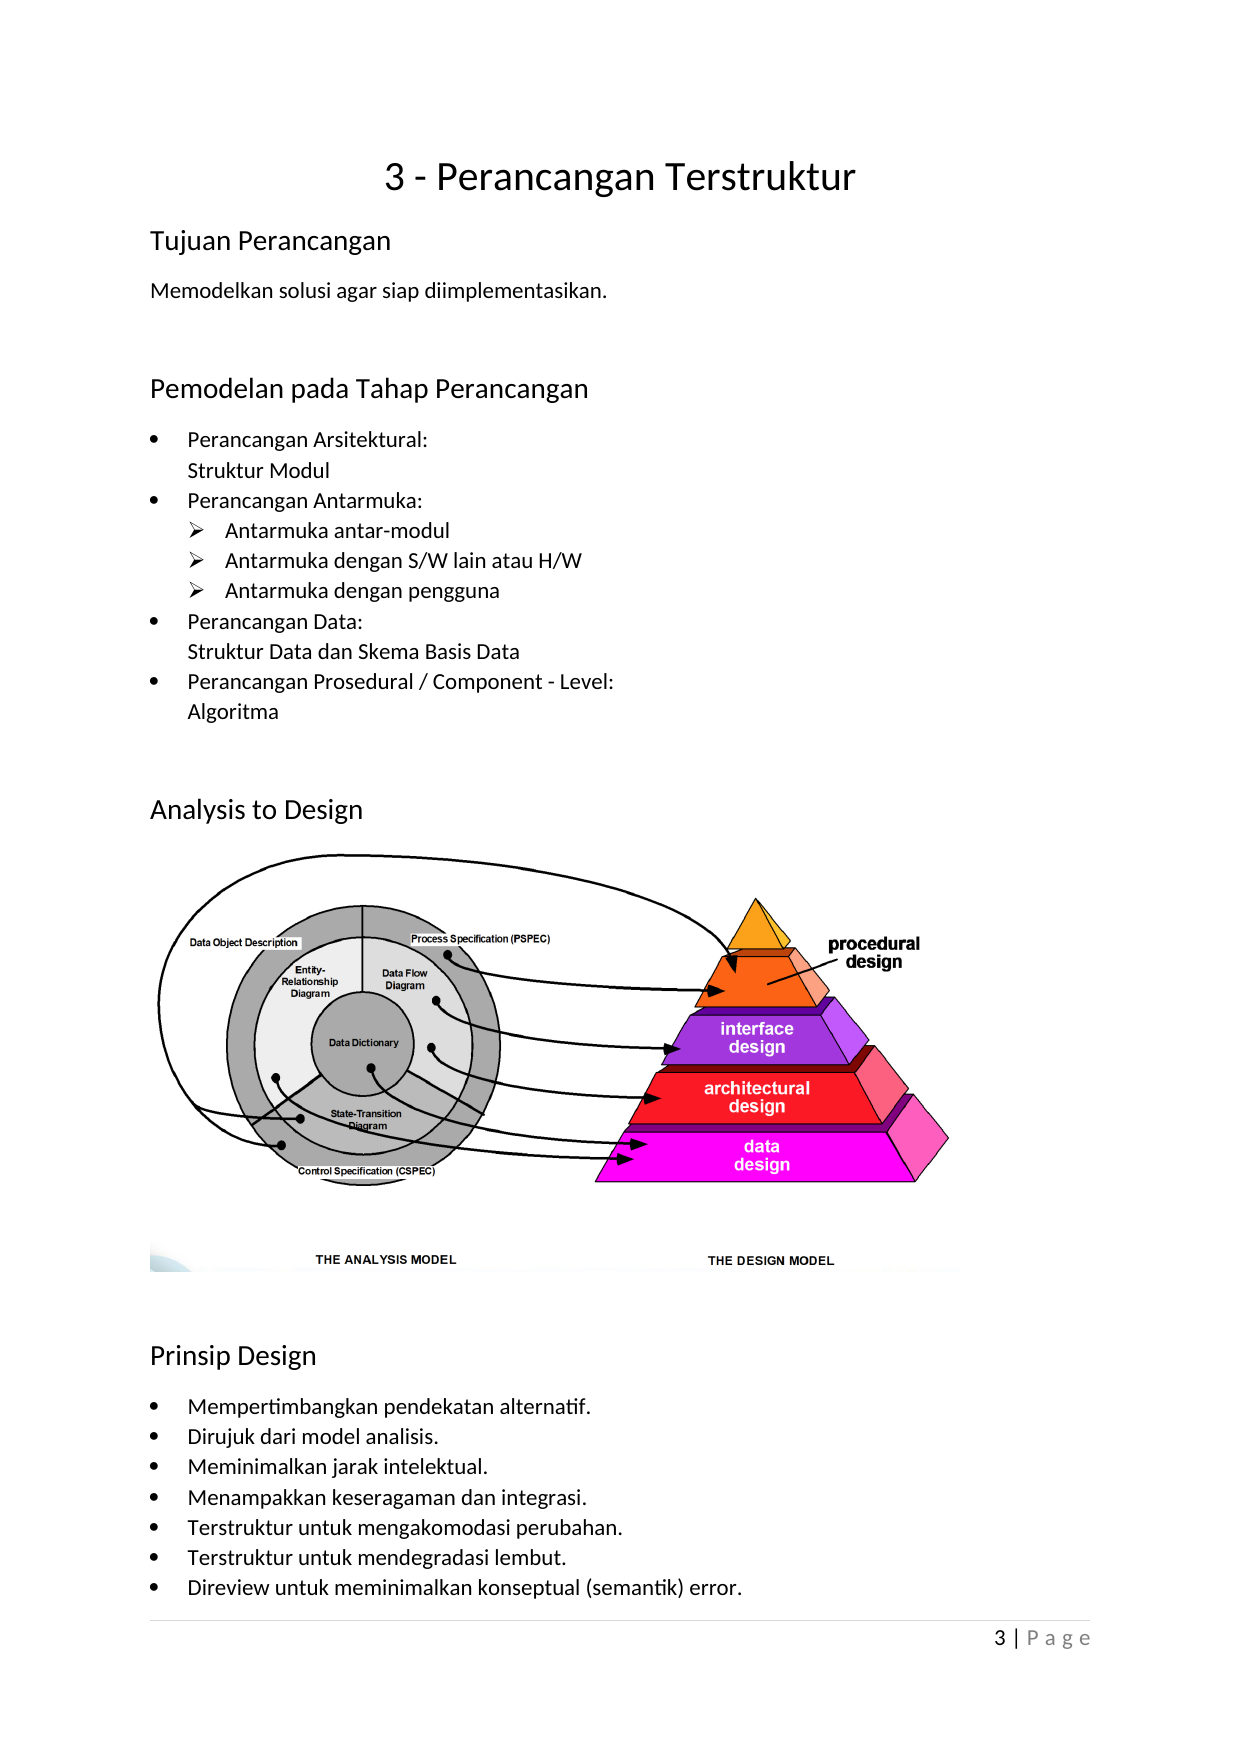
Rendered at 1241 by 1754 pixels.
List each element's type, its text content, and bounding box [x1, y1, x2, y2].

text Memodelkan solusi agar siap diimplementasikan. [150, 277, 1090, 305]
text Tujuan Perancangan [150, 222, 1090, 257]
list Terstruktur untuk mendegradasi lembut. [150, 1543, 1090, 1571]
list Menampakkan keseragaman dan integrasi. [150, 1483, 1090, 1511]
list Struktur Modul [187, 456, 1090, 484]
list Perancangan Arsitektural: [150, 426, 1090, 453]
list Meminimalkan jarak intelektual. [150, 1452, 1090, 1481]
list Antarmuka dengan S/W lain atau H/W [187, 546, 1090, 574]
picture [150, 846, 961, 1272]
list Direview untuk meminimalkan konseptual (semantik) error. [150, 1573, 1090, 1601]
text Pemodelan pada Tahap Perancangan [150, 370, 1090, 406]
list Antarmuka dengan pengguna [187, 577, 1090, 604]
text Prinsip Design [150, 1337, 1090, 1373]
list Perancangan Prosedural / Component - Level: [150, 667, 1090, 695]
list Dirujuk dari model analisis. [150, 1422, 1090, 1450]
list Perancangan Data: [150, 607, 1090, 635]
list Struktur Data dan Skema Basis Data [187, 637, 1090, 665]
list Mempertimbangkan pendekatan alternatif. [150, 1392, 1090, 1420]
list Antarmuka antar-modul [187, 516, 1090, 544]
list Perancangan Antarmuka: [150, 486, 1090, 514]
text 3 - Perancangan Terstruktur [150, 150, 1090, 201]
list Terstruktur untuk mengakomodasi perubahan. [150, 1513, 1090, 1541]
list Algoritma [187, 697, 1090, 725]
text Analysis to Design [150, 791, 1090, 827]
